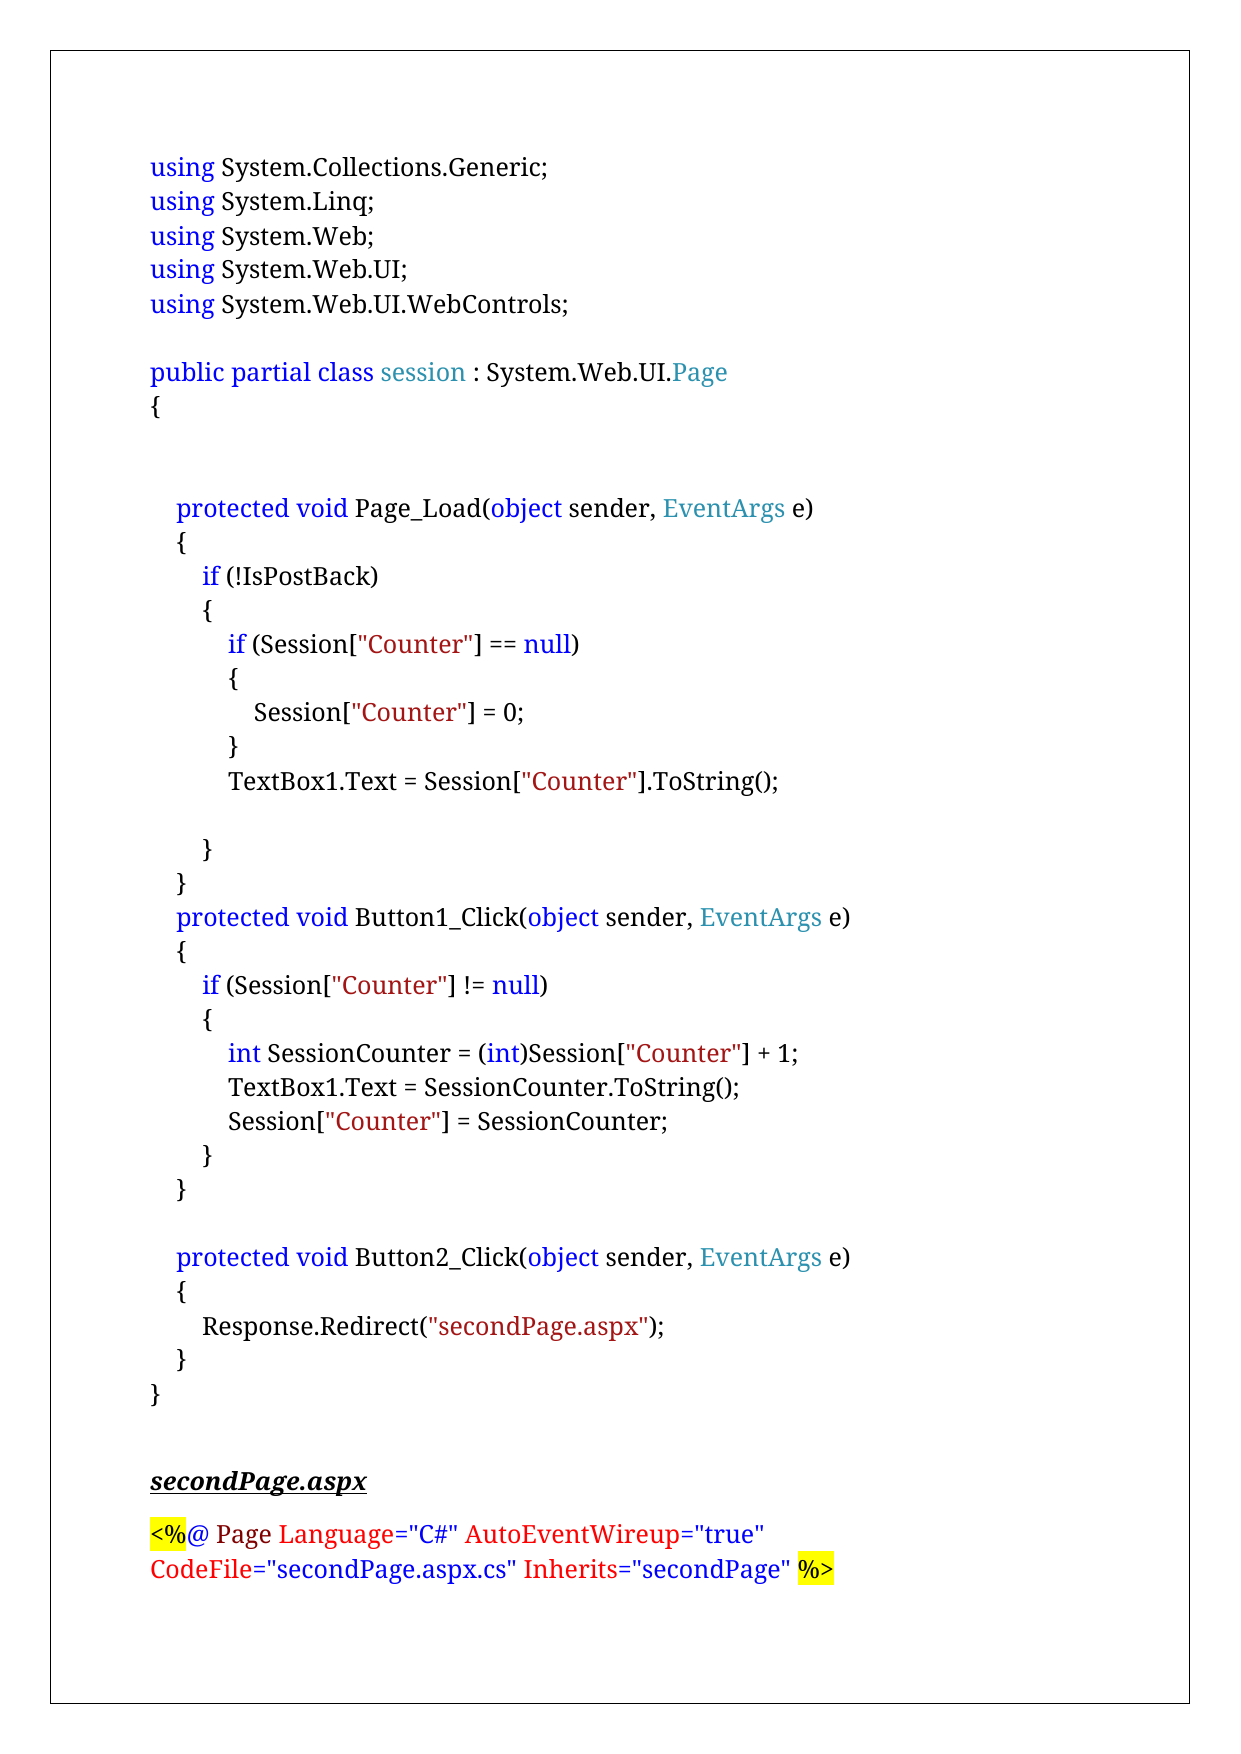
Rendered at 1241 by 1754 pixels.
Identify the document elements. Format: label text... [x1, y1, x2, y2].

text { [150, 1002, 1090, 1036]
text public partial class session : System.Web.UI.Page [150, 354, 1090, 388]
text Response.Redirect("secondPage.aspx"); [150, 1308, 1090, 1342]
text { [150, 593, 1090, 627]
text using System.Web; [150, 218, 1090, 252]
text } [150, 1138, 1090, 1172]
text <%@ Page Language="C#" AutoEventWireup="true" CodeFile="secondPage.aspx.cs" Inherits="secondPage" %> [150, 1517, 1090, 1585]
text } [150, 729, 1090, 763]
text TextBox1.Text = Session["Counter"].ToString(); [150, 763, 1090, 797]
text using System.Linq; [150, 184, 1090, 218]
text { [150, 1274, 1090, 1308]
text { [150, 933, 1090, 967]
text TextBox1.Text = SessionCounter.ToString(); [150, 1070, 1090, 1104]
text { [150, 525, 1090, 559]
text } [150, 1342, 1090, 1376]
text Session["Counter"] = SessionCounter; [150, 1104, 1090, 1138]
text protected void Page_Load(object sender, EventArgs e) [150, 491, 1090, 525]
text secondPage.aspx [150, 1464, 1090, 1498]
text int SessionCounter = (int)Session["Counter"] + 1; [150, 1036, 1090, 1070]
text if (!IsPostBack) [150, 559, 1090, 593]
text using System.Web.UI.WebControls; [150, 286, 1090, 320]
text protected void Button2_Click(object sender, EventArgs e) [150, 1240, 1090, 1274]
text protected void Button1_Click(object sender, EventArgs e) [150, 899, 1090, 933]
text using System.Collections.Generic; [150, 150, 1090, 184]
text using System.Web.UI; [150, 252, 1090, 286]
text if (Session["Counter"] != null) [150, 967, 1090, 1002]
text { [150, 388, 1090, 422]
text } [150, 1376, 1090, 1410]
text { [150, 661, 1090, 695]
text if (Session["Counter"] == null) [150, 627, 1090, 661]
text Session["Counter"] = 0; [150, 695, 1090, 729]
text } [150, 865, 1090, 899]
text } [150, 1172, 1090, 1206]
text } [150, 831, 1090, 865]
